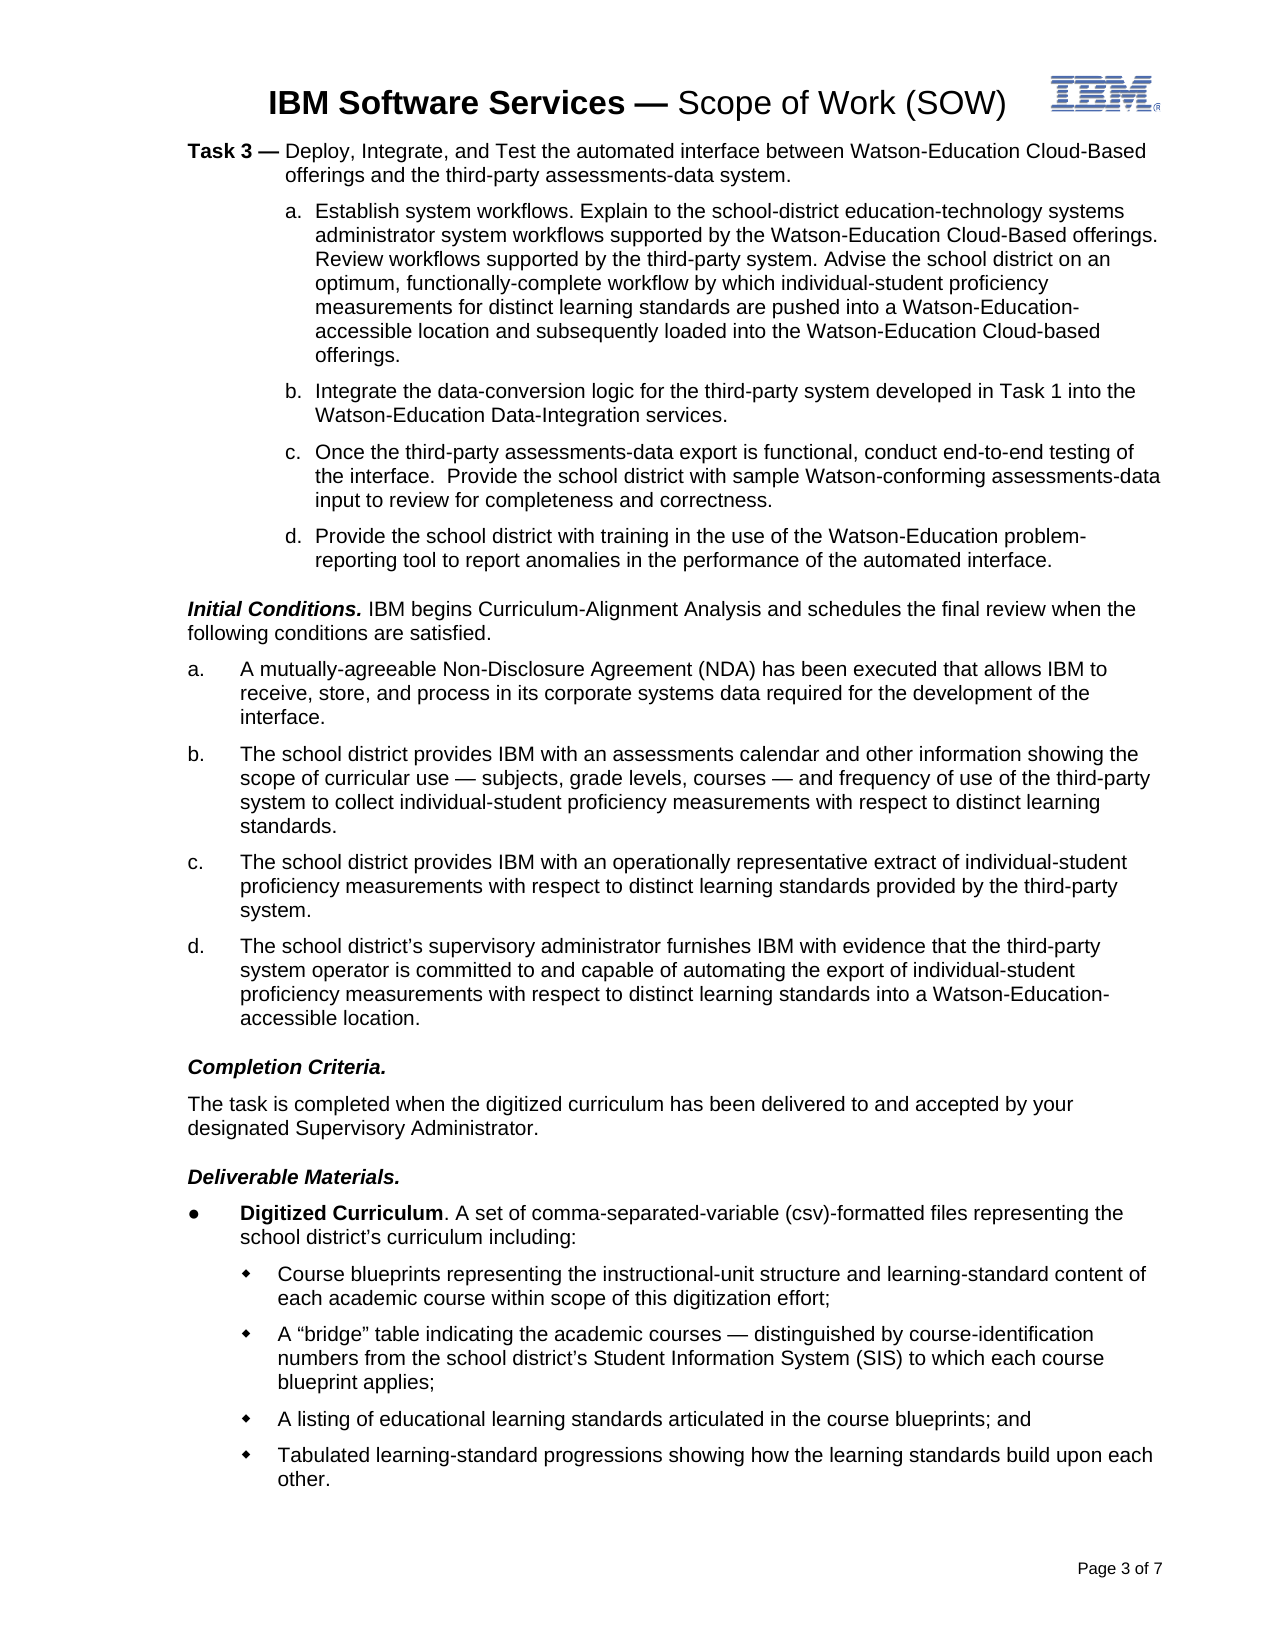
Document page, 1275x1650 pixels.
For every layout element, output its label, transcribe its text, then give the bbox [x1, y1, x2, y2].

list The school district provides IBM with an operationally representative extract of individual-student proficiency measurements with respect to distinct learning standards provided by the third-party system. [187, 850, 1162, 922]
picture [1050, 75, 1161, 112]
text Tabulated learning-standard progressions showing how the learning standards build upon each other. [240, 1443, 1162, 1491]
text Digitized Curriculum. A set of comma-separated-variable (csv)-formatted files representing the school district’s curriculum including: [187, 1201, 1162, 1249]
list Establish system workflows. Explain to the school-district education-technology systems administrator system workflows supported by the Watson-Education Cloud-Based offerings. Review workflows supported by the third-party system. Advise the school district on an optimum, functionally-complete workflow by which individual-student proficiency measurements for distinct learning standards are pushed into a Watson-Education-accessible location and subsequently loaded into the Watson-Education Cloud-based offerings. [285, 199, 1162, 367]
list A mutually-agreeable Non-Disclosure Agreement (NDA) has been executed that allows IBM to receive, store, and process in its corporate systems data required for the development of the interface. [187, 657, 1162, 729]
text A listing of educational learning standards articulated in the course blueprints; and [240, 1406, 1162, 1430]
text Course blueprints representing the instructional-unit structure and learning-standard content of each academic course within scope of this digitization effort; [240, 1261, 1162, 1309]
list Provide the school district with training in the use of the Watson-Education problem-reporting tool to report anomalies in the performance of the automated interface. [285, 524, 1162, 572]
list The school district provides IBM with an assessments calendar and other information showing the scope of curricular use — subjects, grade levels, courses — and frequency of use of the third-party system to collect individual-student proficiency measurements with respect to distinct learning standards. [187, 742, 1162, 837]
list Integrate the data-conversion logic for the third-party system developed in Task 1 into the Watson-Education Data-Integration services. [285, 379, 1162, 427]
list The school district’s supervisory administrator furnishes IBM with evidence that the third-party system operator is committed to and capable of automating the export of individual-student proficiency measurements with respect to distinct learning standards into a Watson-Education-accessible location. [187, 934, 1162, 1030]
text A “bridge” table indicating the academic courses — distinguished by course-identification numbers from the school district’s Student Information System (SIS) to which each course blueprint applies; [240, 1322, 1162, 1394]
text IBM begins Curriculum-Alignment Analysis and schedules the final review when the following conditions are satisfied. [187, 597, 1162, 645]
text The task is completed when the digitized curriculum has been delivered to and accepted by your designated Supervisory Administrator. [187, 1092, 1162, 1139]
list Once the third-party assessments-data export is functional, conduct end-to-end testing of the interface. Provide the school district with sample Watson-conforming assessments-data input to review for completeness and correctness. [285, 439, 1162, 511]
title Deploy, Integrate, and Test the automated interface between Watson-Education Cloud-Based offerings and the third-party assessments-data system. [187, 138, 1162, 186]
